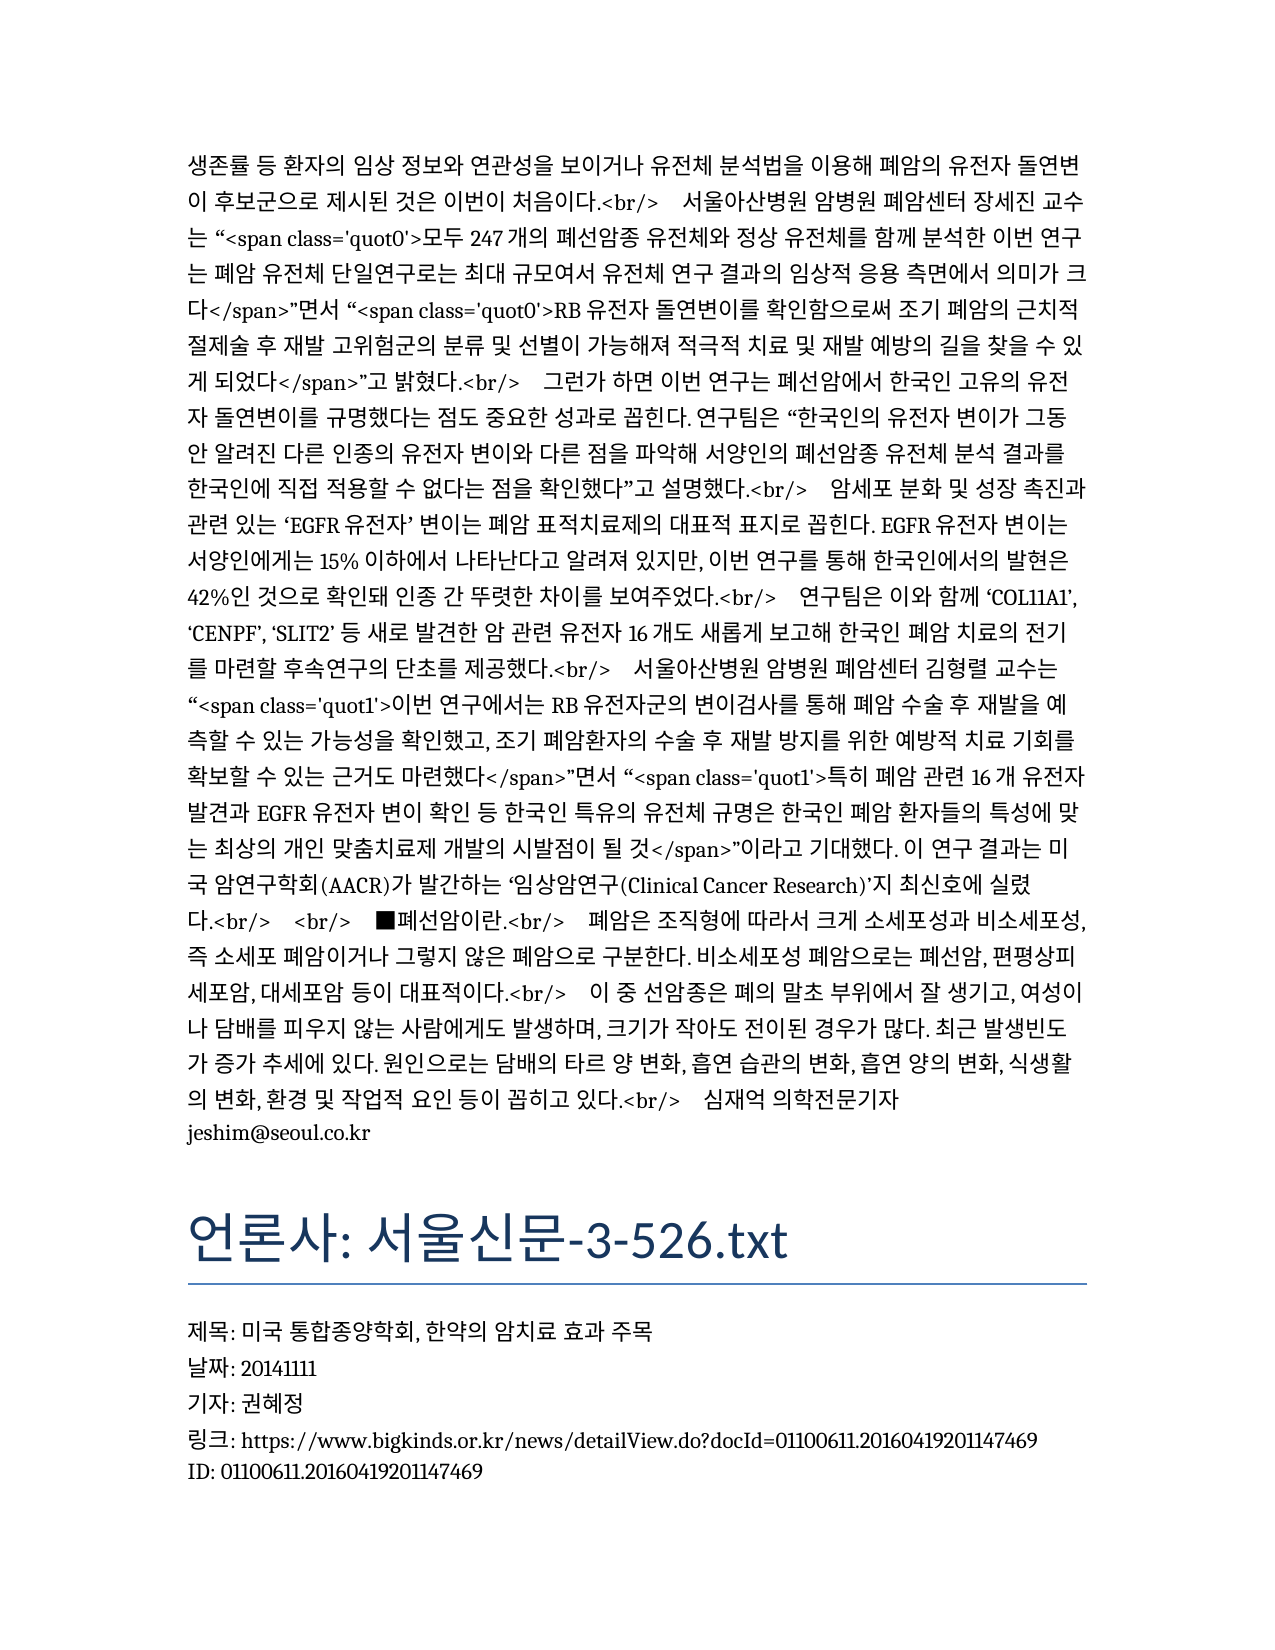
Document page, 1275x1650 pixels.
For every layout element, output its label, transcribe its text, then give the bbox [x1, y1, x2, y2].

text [187, 150, 1087, 1176]
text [187, 1316, 1087, 1485]
title 언론사: 서울신문-3-526.txt [187, 1201, 1087, 1285]
